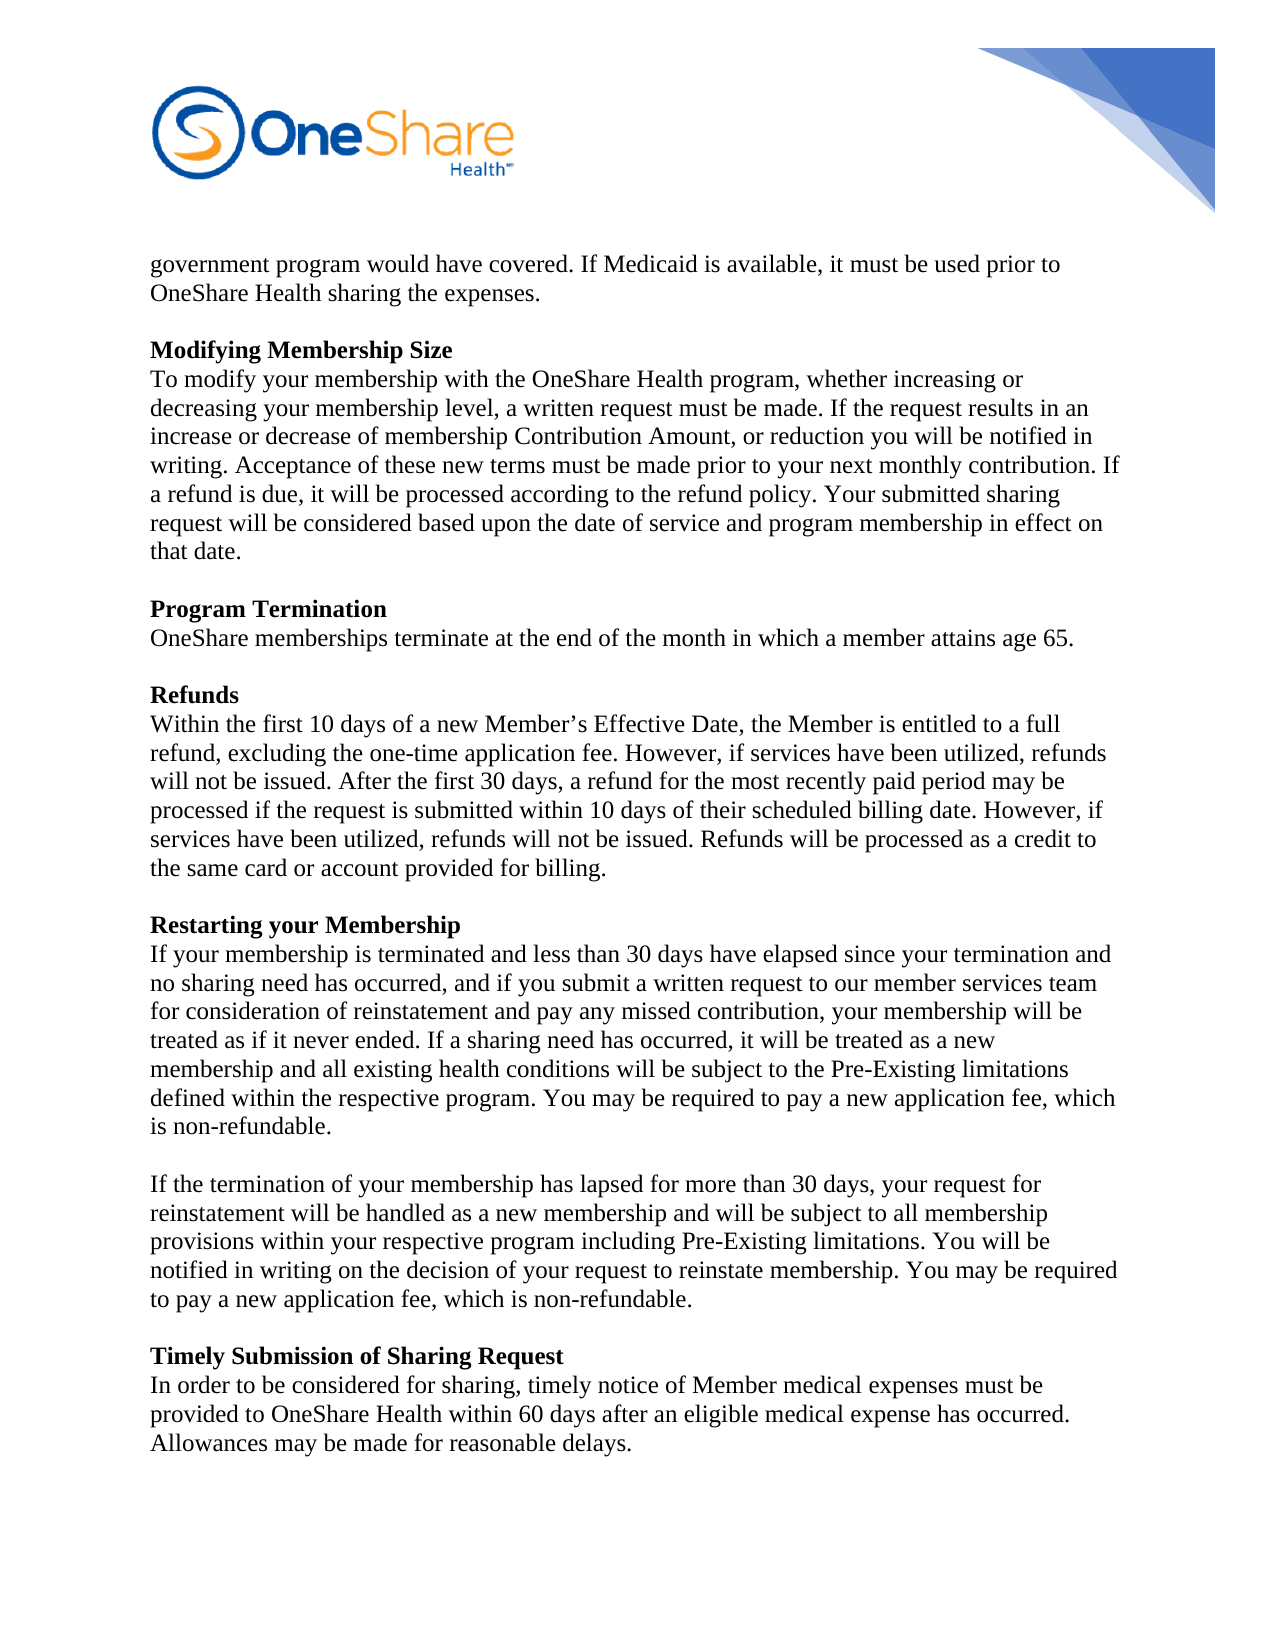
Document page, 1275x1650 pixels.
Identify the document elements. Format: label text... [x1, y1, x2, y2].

text Modifying Membership Size [150, 335, 1125, 364]
text If your membership is terminated and less than 30 days have elapsed since your termination and no sharing need has occurred, and if you submit a written request to our member services team for consideration of reinstatement and pay any missed contribution, your membership will be treated as if it never ended. If a sharing need has occurred, it will be treated as a new membership and all existing health conditions will be subject to the Pre-Existing limitations defined within the respective program. You may be required to pay a new application fee, which is non-refundable. [150, 939, 1125, 1140]
text If the termination of your membership has lapsed for more than 30 days, your request for reinstatement will be handled as a new membership and will be subject to all membership provisions within your respective program including Pre-Existing limitations. You will be notified in writing on the decision of your request to reinstate membership. You may be required to pay a new application fee, which is non-refundable. [150, 1169, 1125, 1313]
text Program Termination [150, 594, 1125, 623]
picture [976, 48, 1215, 214]
text Restarting your Membership [150, 910, 1125, 939]
text Refunds [150, 680, 1125, 709]
text Timely Submission of Sharing Request [150, 1341, 1125, 1370]
text Within the first 10 days of a new Member’s Effective Date, the Member is entitled to a full refund, excluding the one-time application fee. However, if services have been utilized, refunds will not be issued. After the first 30 days, a refund for the most recently paid period may be processed if the request is submitted within 10 days of their scheduled billing date. However, if services have been utilized, refunds will not be issued. Refunds will be processed as a credit to the same card or account provided for billing. [150, 709, 1125, 881]
picture [150, 75, 514, 188]
text OneShare memberships terminate at the end of the month in which a member attains age 65. [150, 623, 1125, 651]
text To modify your membership with the OneShare Health program, whether increasing or decreasing your membership level, a written request must be made. If the request results in an increase or decrease of membership Contribution Amount, or reduction you will be notified in writing. Acceptance of these new terms must be made prior to your next monthly contribution. If a refund is due, it will be processed according to the refund policy. Your submitted sharing request will be considered based upon the date of service and program membership in effect on that date. [150, 364, 1125, 565]
text In order to be considered for sharing, timely notice of Member medical expenses must be provided to OneShare Health within 60 days after an eligible medical expense has occurred. Allowances may be made for reasonable delays. [150, 1370, 1125, 1456]
